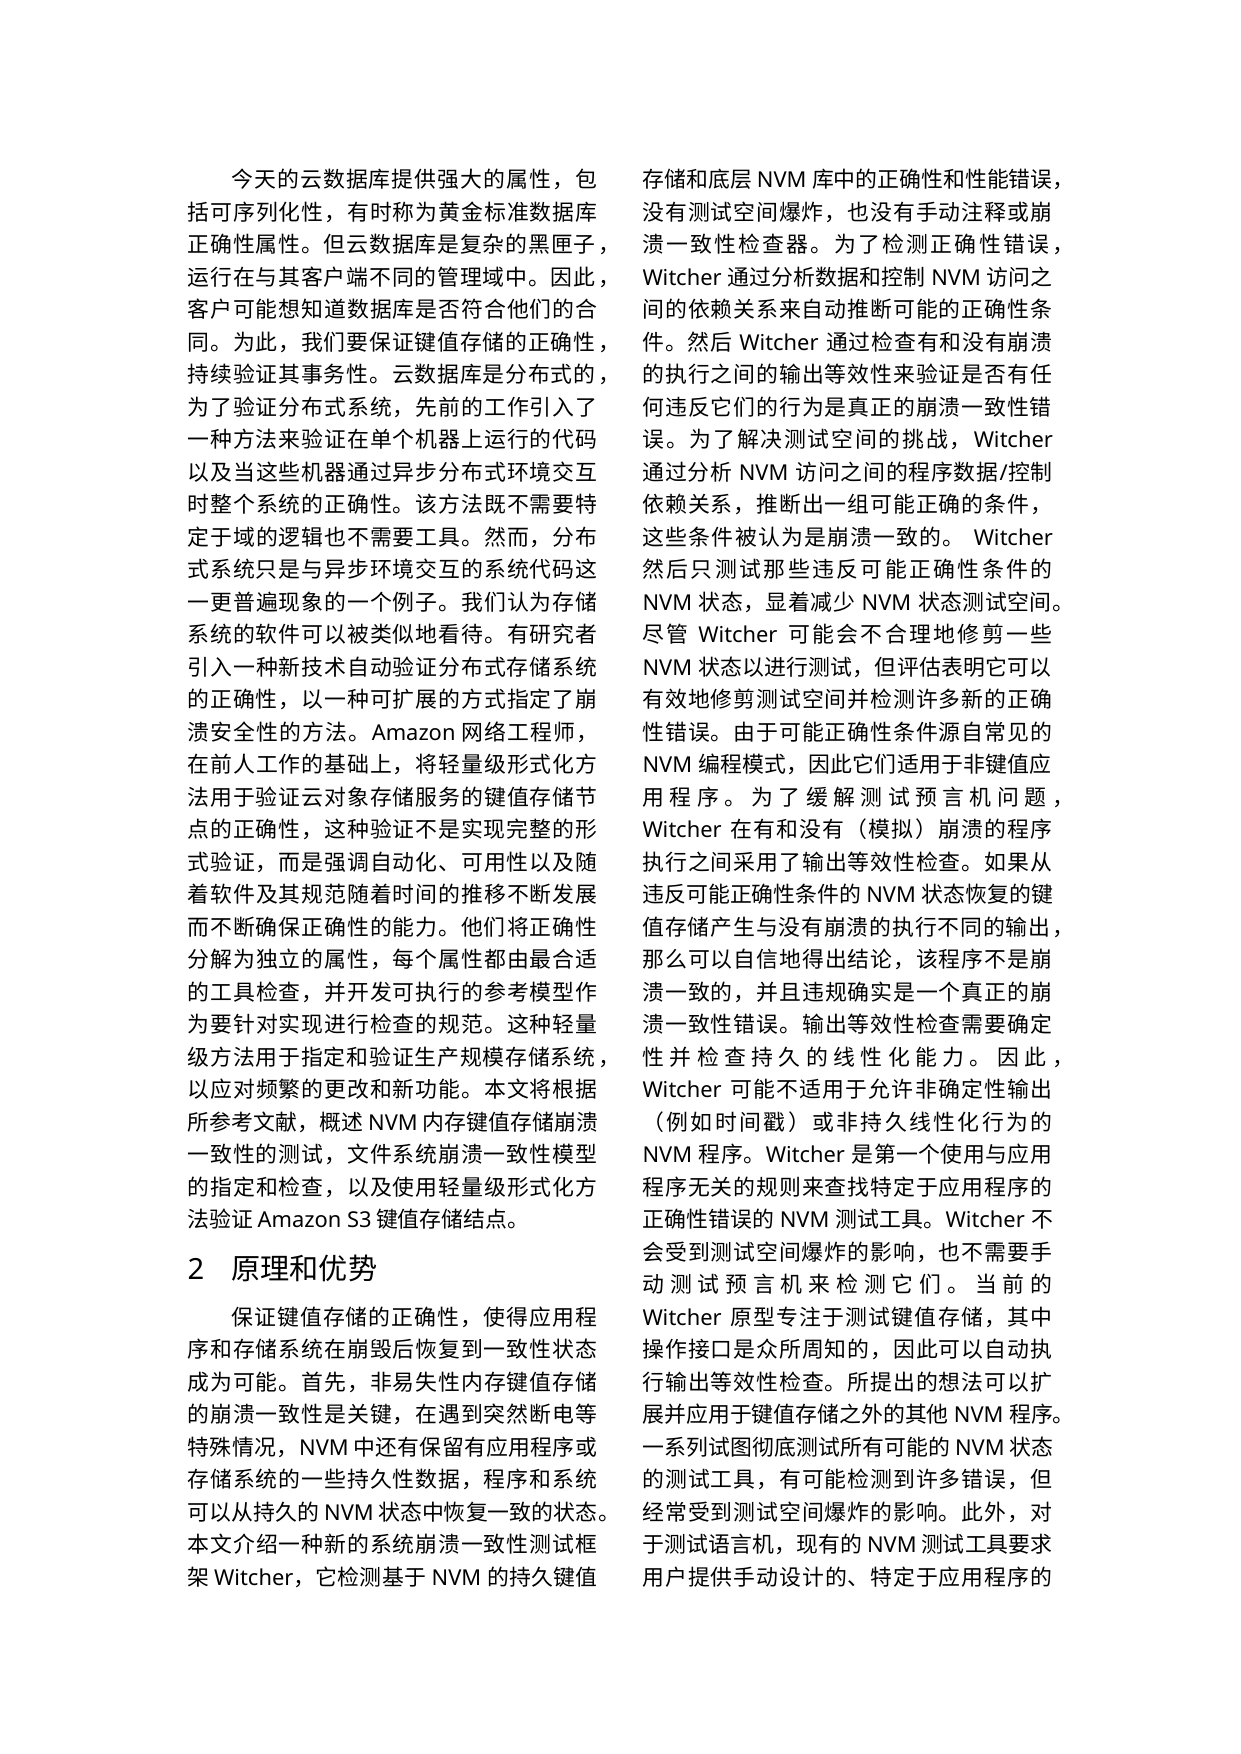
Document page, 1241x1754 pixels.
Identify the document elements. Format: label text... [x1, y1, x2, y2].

list 原理和优势 [187, 1234, 598, 1299]
text 今天的云数据库提供强大的属性，包括可序列化性，有时称为黄金标准数据库正确性属性。但云数据库是复杂的黑匣子，运行在与其客户端不同的管理域中。因此，客户可能想知道数据库是否符合他们的合同。为此，我们要保证键值存储的正确性，持续验证其事务性。云数据库是分布式的，为了验证分布式系统，先前的工作引入了一种方法来验证在单个机器上运行的代码以及当这些机器通过异步分布式环境交互时整个系统的正确性。该方法既不需要特定于域的逻辑也不需要工具。然而，分布式系统只是与异步环境交互的系统代码这一更普遍现象的一个例子。我们认为存储系统的软件可以被类似地看待。有研究者引入一种新技术自动验证分布式存储系统的正确性，以一种可扩展的方式指定了崩溃安全性的方法。Amazon网络工程师，在前人工作的基础上，将轻量级形式化方法用于验证云对象存储服务的键值存储节点的正确性，这种验证不是实现完整的形式验证，而是强调自动化、可用性以及随着软件及其规范随着时间的推移不断发展而不断确保正确性的能力。他们将正确性分解为独立的属性，每个属性都由最合适的工具检查，并开发可执行的参考模型作为要针对实现进行检查的规范。这种轻量级方法用于指定和验证生产规模存储系统，以应对频繁的更改和新功能。本文将根据所参考文献，概述NVM内存键值存储崩溃一致性的测试，文件系统崩溃一致性模型的指定和检查，以及使用轻量级形式化方法验证Amazon S3键值存储结点。 [187, 162, 598, 1234]
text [187, 1299, 598, 1592]
